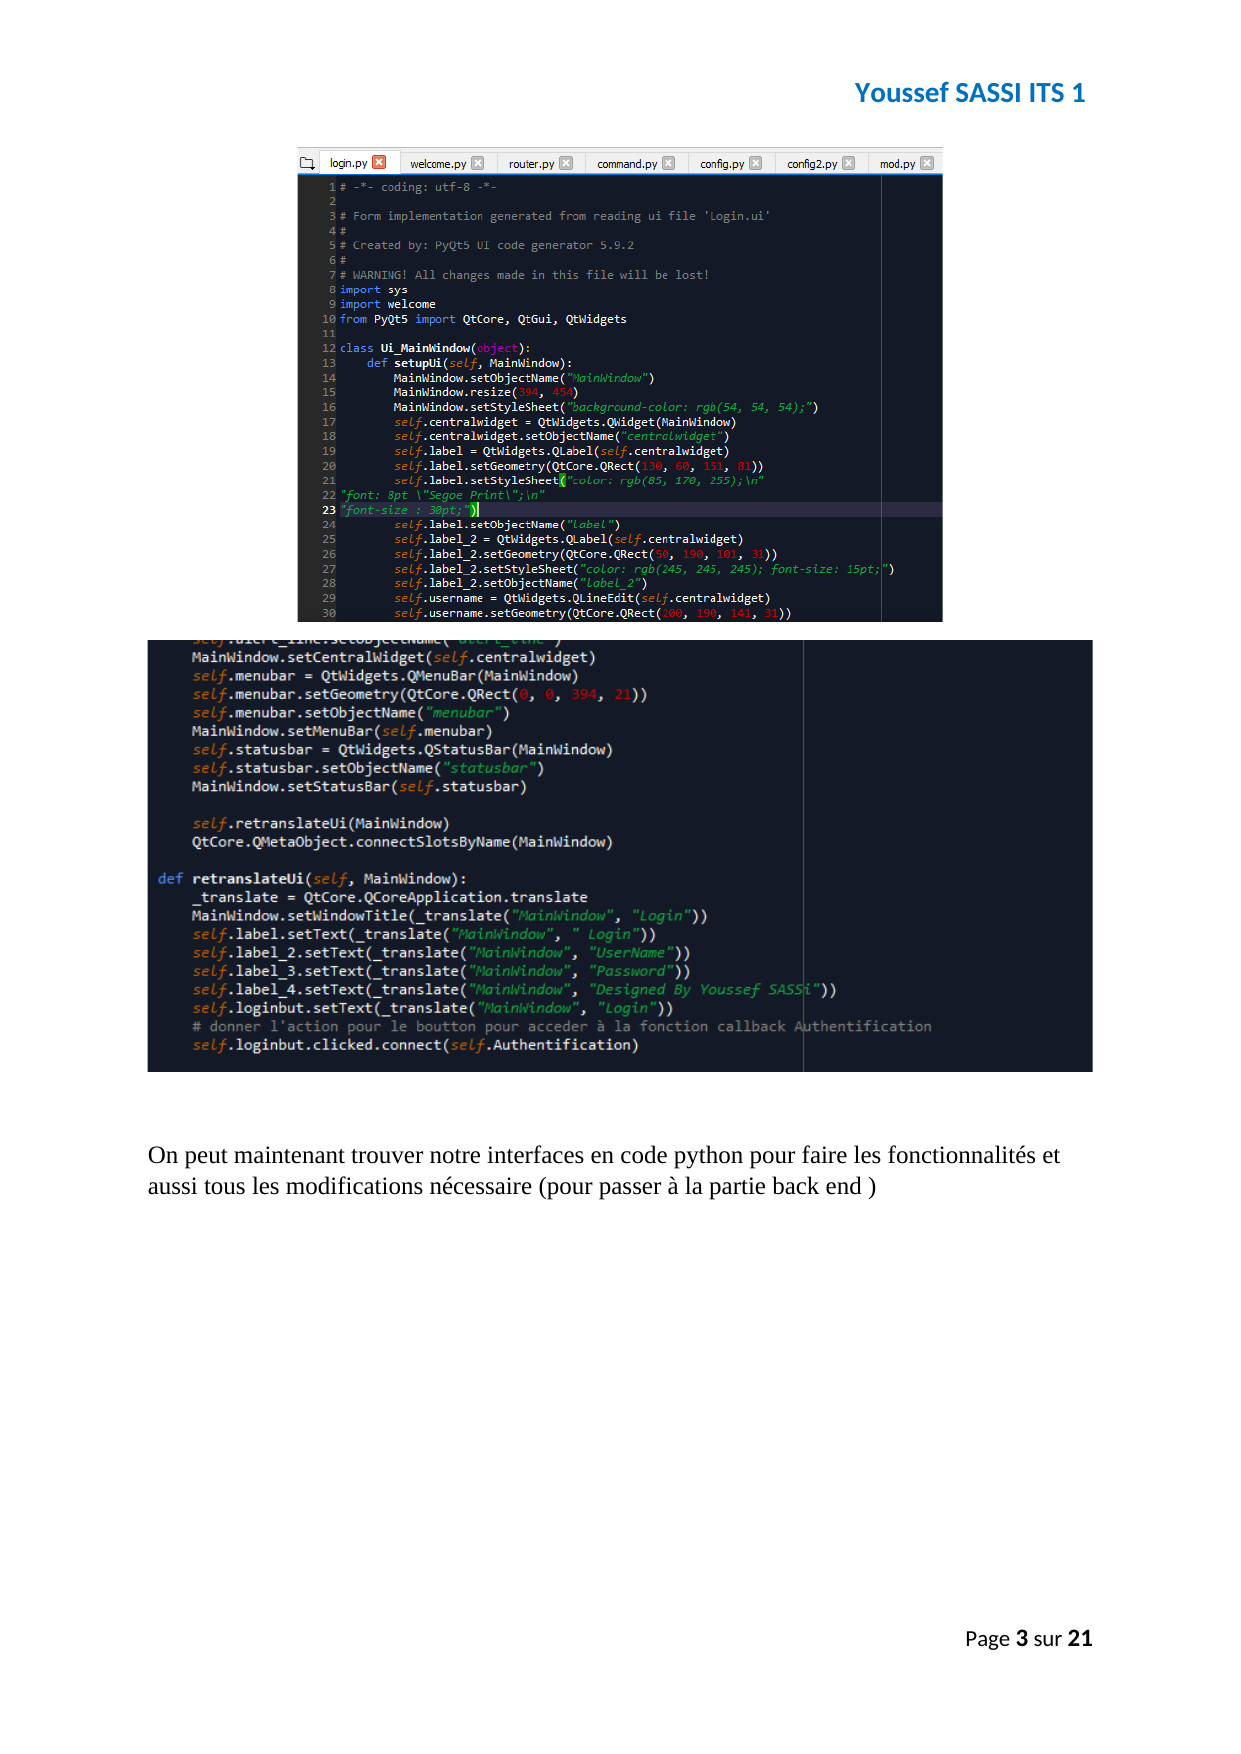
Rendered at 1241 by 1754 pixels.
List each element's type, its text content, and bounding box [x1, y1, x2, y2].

picture [297, 147, 943, 622]
picture [147, 640, 1093, 1072]
text On peut maintenant trouver notre interfaces en code python pour faire les fonctionnalités et aussi tous les modifications nécessaire (pour passer à la partie back end ) [148, 1140, 1093, 1200]
